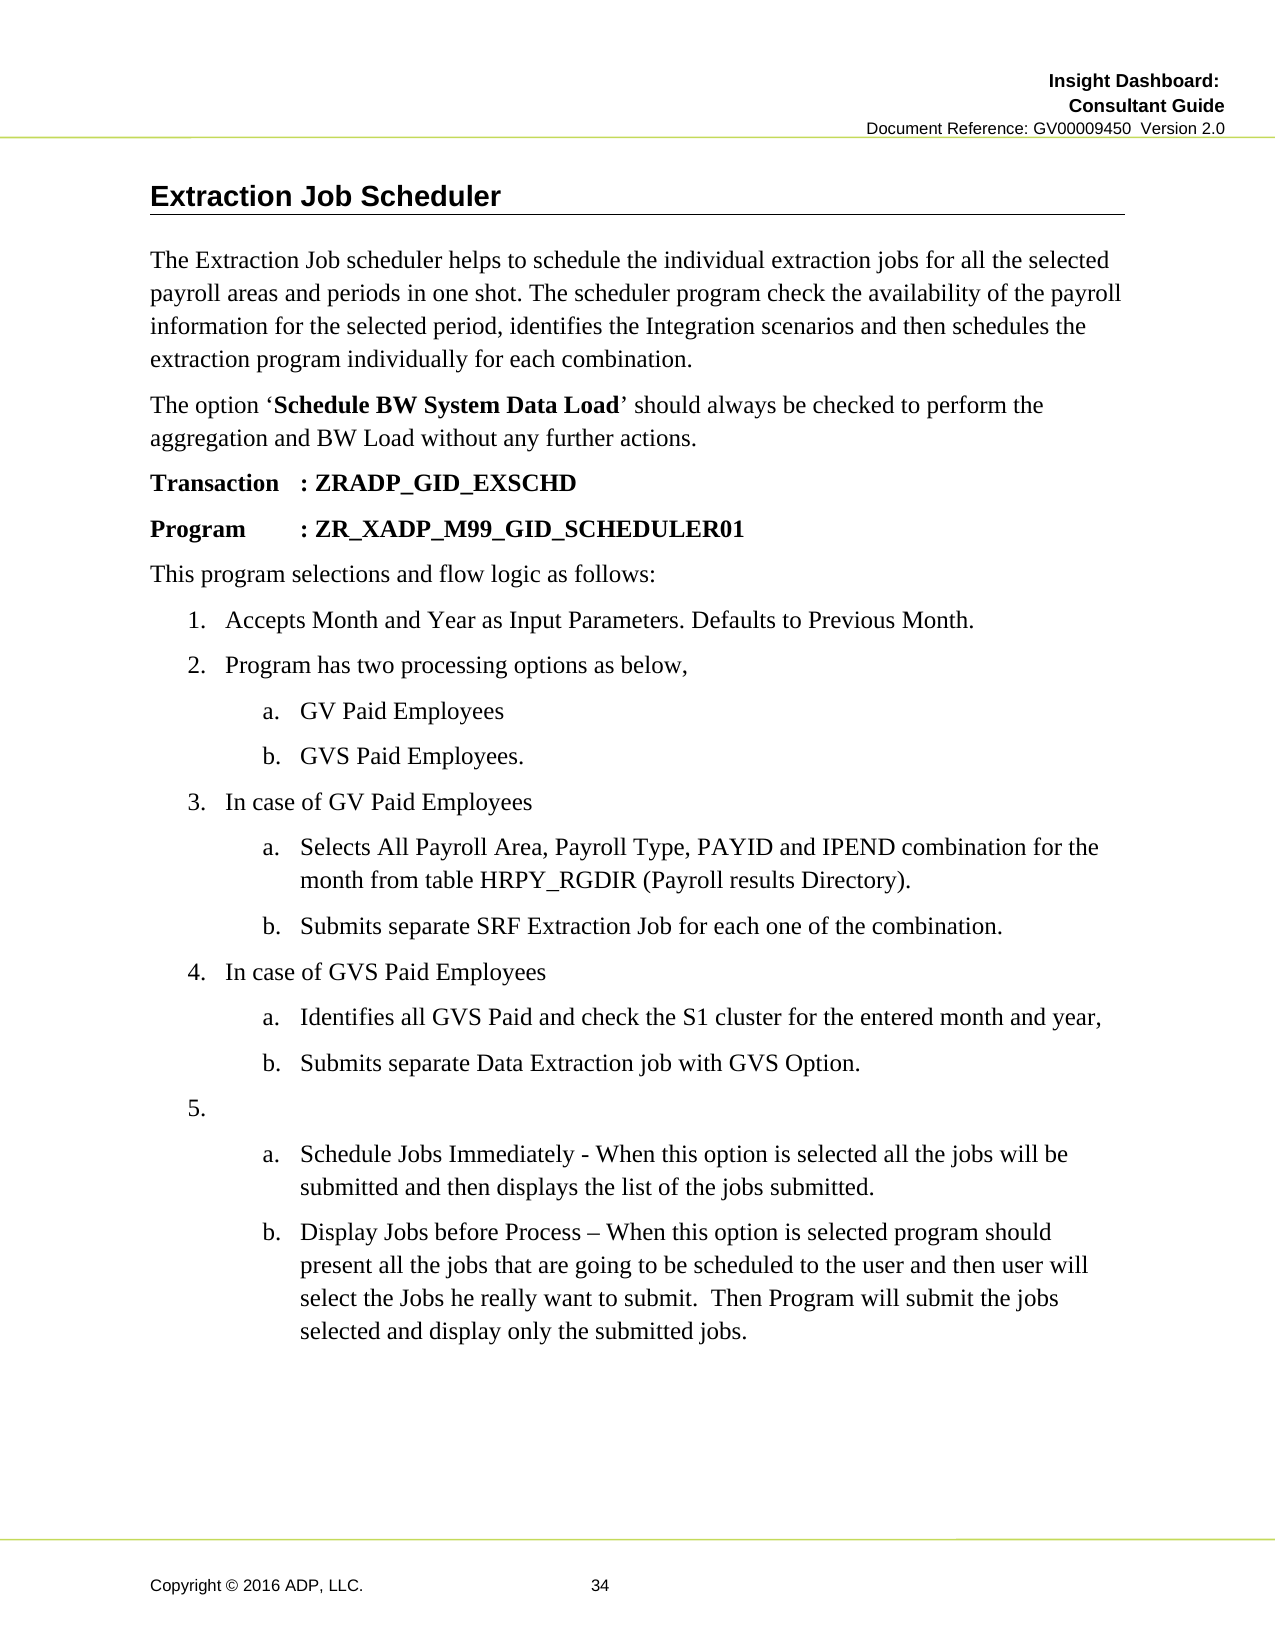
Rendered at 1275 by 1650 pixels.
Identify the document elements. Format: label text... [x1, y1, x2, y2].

subtitle Extraction Job Scheduler [150, 178, 1125, 214]
list GV Paid Employees [262, 696, 1125, 725]
text Transaction : ZRADP_GID_EXSCHD [150, 468, 1125, 497]
list Selects All Payroll Area, Payroll Type, PAYID and IPEND combination for the month from table HRPY_RGDIR (Payroll results Directory). [262, 832, 1125, 894]
text This program selections and flow logic as follows: [150, 559, 1125, 588]
list Program has two processing options as below, [187, 650, 1125, 679]
list Display Jobs before Process – When this option is selected program should present all the jobs that are going to be scheduled to the user and then user will select the Jobs he really want to submit. Then Program will submit the jobs selected and display only the submitted jobs. [262, 1217, 1125, 1345]
list Submits separate SRF Extraction Job for each one of the combination. [262, 911, 1125, 940]
list Accepts Month and Year as Input Parameters. Defaults to Previous Month. [187, 605, 1125, 634]
list Submits separate Data Extraction job with GVS Option. [262, 1048, 1125, 1076]
list Schedule Jobs Immediately - When this option is selected all the jobs will be submitted and then displays the list of the jobs submitted. [262, 1139, 1125, 1200]
list In case of GV Paid Employees [187, 787, 1125, 816]
list In case of GVS Paid Employees [187, 957, 1125, 985]
text Program : ZR_XADP_M99_GID_SCHEDULER01 [150, 514, 1125, 543]
text The Extraction Job scheduler helps to schedule the individual extraction jobs for all the selected payroll areas and periods in one shot. The scheduler program check the availability of the payroll information for the selected period, identifies the Integration scenarios and then schedules the extraction program individually for each combination. [150, 245, 1125, 373]
list GVS Paid Employees. [262, 741, 1125, 770]
list Identifies all GVS Paid and check the S1 cluster for the entered month and year, [262, 1002, 1125, 1031]
text The option ‘Schedule BW System Data Load’ should always be checked to perform the aggregation and BW Load without any further actions. [150, 390, 1125, 452]
